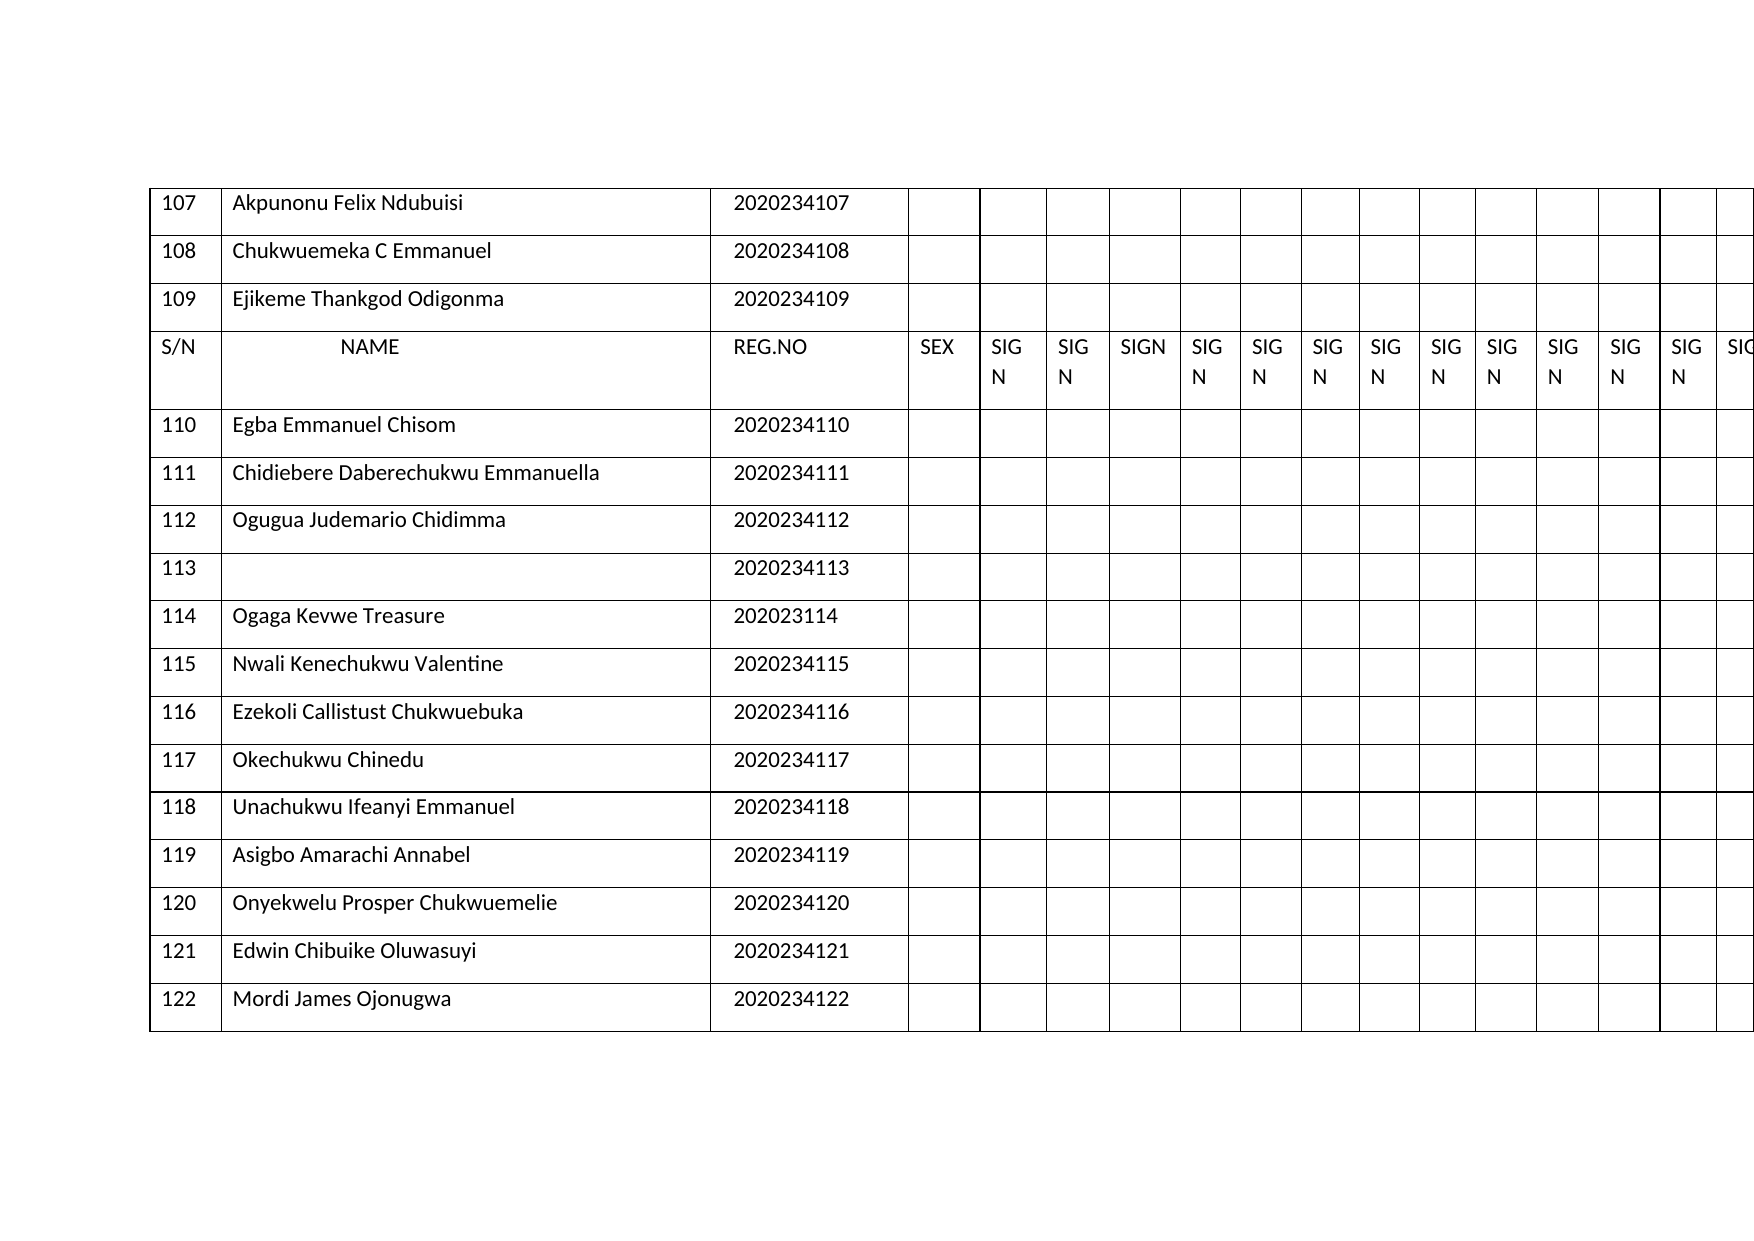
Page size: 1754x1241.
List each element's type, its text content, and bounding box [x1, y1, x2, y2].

table_cell [1537, 284, 1598, 331]
table_cell [1302, 284, 1359, 331]
table_cell [1717, 506, 1753, 552]
table_cell 111 [151, 458, 221, 504]
table_cell [909, 284, 979, 331]
table_cell [909, 840, 979, 887]
table_cell [1537, 840, 1598, 887]
table_cell [1537, 649, 1598, 696]
table_cell SIGN [1360, 332, 1419, 409]
table_cell 115 [151, 649, 221, 696]
table_cell Nwali Kenechukwu Valentine [222, 649, 710, 696]
table_cell [1360, 840, 1419, 887]
table_cell [1047, 284, 1109, 331]
table_cell Ezekoli Callistust Chukwuebuka [222, 697, 710, 744]
table_cell 2020234118 [711, 793, 908, 839]
table_cell [1241, 601, 1301, 648]
table_cell [1420, 984, 1475, 1031]
table_cell [1599, 649, 1659, 696]
table_cell [1110, 936, 1180, 983]
table_cell [1661, 936, 1716, 983]
table_cell [1717, 458, 1753, 504]
table_cell [1110, 840, 1180, 887]
table_cell [1476, 601, 1536, 648]
table_cell [1241, 649, 1301, 696]
table_cell SIGN [1599, 332, 1659, 409]
table_cell [1661, 745, 1716, 791]
table_cell [1360, 458, 1419, 504]
table_cell [909, 936, 979, 983]
table_cell [981, 936, 1046, 983]
table_cell [1047, 458, 1109, 504]
table_cell [981, 793, 1046, 839]
table_cell SIGN [1476, 332, 1536, 409]
table_cell [1181, 936, 1240, 983]
table_cell [981, 506, 1046, 552]
table_cell SEX [909, 332, 979, 409]
table_cell [1420, 506, 1475, 552]
table_cell [1717, 284, 1753, 331]
table_cell [909, 236, 979, 283]
table_cell [1599, 984, 1659, 1031]
table_cell [1537, 936, 1598, 983]
table_cell [1241, 506, 1301, 552]
table_cell [1476, 888, 1536, 935]
table_cell [1302, 745, 1359, 791]
table_cell 2020234112 [711, 506, 908, 552]
table_cell [1110, 697, 1180, 744]
table_cell 116 [151, 697, 221, 744]
table_cell [1476, 284, 1536, 331]
table_cell [1360, 888, 1419, 935]
table_cell [1047, 236, 1109, 283]
table_cell [1599, 410, 1659, 457]
table_cell 2020234115 [711, 649, 908, 696]
table_cell [1181, 984, 1240, 1031]
table_cell [1599, 458, 1659, 504]
table_cell [1537, 189, 1598, 235]
table_cell [1047, 697, 1109, 744]
table_cell [1302, 697, 1359, 744]
table_cell [1241, 189, 1301, 235]
table_cell [909, 793, 979, 839]
table_cell [1420, 554, 1475, 600]
table_cell Ejikeme Thankgod Odigonma [222, 284, 710, 331]
table_cell [1110, 888, 1180, 935]
table_cell [1047, 745, 1109, 791]
table_cell [909, 554, 979, 600]
table_cell [1360, 236, 1419, 283]
table_cell [1661, 601, 1716, 648]
table_cell [1181, 410, 1240, 457]
table_cell 2020234107 [711, 189, 908, 235]
table_cell [1420, 601, 1475, 648]
table_cell [1302, 984, 1359, 1031]
table_cell 2020234121 [711, 936, 908, 983]
table_cell 2020234119 [711, 840, 908, 887]
table_cell [1476, 649, 1536, 696]
table_cell [1047, 410, 1109, 457]
table_cell [1537, 793, 1598, 839]
table_cell [1047, 888, 1109, 935]
table_cell [1599, 745, 1659, 791]
table_cell [909, 458, 979, 504]
table_cell NAME [222, 332, 710, 409]
table_cell [1717, 888, 1753, 935]
table_cell [1717, 649, 1753, 696]
table_cell [1599, 284, 1659, 331]
table_cell 117 [151, 745, 221, 791]
table_cell [1241, 554, 1301, 600]
table_cell [1537, 410, 1598, 457]
table_cell [1360, 554, 1419, 600]
table_cell [1599, 793, 1659, 839]
table_cell [1047, 840, 1109, 887]
table_cell [1360, 284, 1419, 331]
table_cell [1599, 888, 1659, 935]
table_cell [1110, 236, 1180, 283]
table_cell Mordi James Ojonugwa [222, 984, 710, 1031]
table_cell [1717, 236, 1753, 283]
table_cell [1181, 189, 1240, 235]
table_cell 2020234113 [711, 554, 908, 600]
table_cell [1599, 236, 1659, 283]
table_cell [1537, 745, 1598, 791]
table_cell [1717, 745, 1753, 791]
table_cell [1599, 601, 1659, 648]
table_cell [1302, 840, 1359, 887]
table_cell [981, 888, 1046, 935]
table_cell [1181, 697, 1240, 744]
table_cell [222, 554, 710, 600]
table_cell [981, 189, 1046, 235]
table_cell [1661, 506, 1716, 552]
table_cell [1537, 554, 1598, 600]
table_cell [1241, 984, 1301, 1031]
table_cell REG.NO [711, 332, 908, 409]
table_cell [1476, 697, 1536, 744]
table_cell [1241, 410, 1301, 457]
table_cell 2020234120 [711, 888, 908, 935]
table_cell 118 [151, 793, 221, 839]
table_cell [1717, 793, 1753, 839]
table_cell [1110, 506, 1180, 552]
table_cell [1360, 189, 1419, 235]
table_cell [1241, 888, 1301, 935]
table_cell Chidiebere Daberechukwu Emmanuella [222, 458, 710, 504]
table_cell [1599, 936, 1659, 983]
table_cell [1360, 410, 1419, 457]
table_cell 112 [151, 506, 221, 552]
table_cell [1360, 697, 1419, 744]
table_cell Onyekwelu Prosper Chukwuemelie [222, 888, 710, 935]
table_cell [909, 506, 979, 552]
table_cell [1420, 793, 1475, 839]
table_cell [1302, 458, 1359, 504]
table_cell SIGN [1181, 332, 1240, 409]
table_cell [1047, 936, 1109, 983]
table_cell [1241, 697, 1301, 744]
table_cell [1241, 236, 1301, 283]
table_cell 108 [151, 236, 221, 283]
table_cell [1420, 888, 1475, 935]
table_cell [1420, 697, 1475, 744]
table_cell [909, 888, 979, 935]
table_cell [1661, 458, 1716, 504]
table_cell [1360, 649, 1419, 696]
table_cell [1110, 410, 1180, 457]
table_cell [909, 697, 979, 744]
table_cell [1537, 506, 1598, 552]
table_cell [1110, 189, 1180, 235]
table_cell [1717, 840, 1753, 887]
table_cell Egba Emmanuel Chisom [222, 410, 710, 457]
table_cell Akpunonu Felix Ndubuisi [222, 189, 710, 235]
table_cell 2020234110 [711, 410, 908, 457]
table_cell [1537, 236, 1598, 283]
table_cell [1047, 793, 1109, 839]
table_cell [1302, 793, 1359, 839]
table_cell [1661, 984, 1716, 1031]
table_cell [909, 984, 979, 1031]
table_cell [1241, 284, 1301, 331]
table_cell [1360, 745, 1419, 791]
table_cell 2020234109 [711, 284, 908, 331]
table_cell [1181, 506, 1240, 552]
table_cell Edwin Chibuike Oluwasuyi [222, 936, 710, 983]
table_cell [1181, 888, 1240, 935]
table_cell [1537, 984, 1598, 1031]
table_cell [1110, 601, 1180, 648]
table_cell [1420, 745, 1475, 791]
table_cell [1476, 984, 1536, 1031]
table_cell [1661, 554, 1716, 600]
table_cell Ogaga Kevwe Treasure [222, 601, 710, 648]
table_cell [981, 840, 1046, 887]
table_cell [1420, 840, 1475, 887]
table_cell 202023114 [711, 601, 908, 648]
table_cell [1661, 888, 1716, 935]
table_cell SIGN [1302, 332, 1359, 409]
table_cell [1302, 189, 1359, 235]
table_cell 2020234116 [711, 697, 908, 744]
table_cell SIGN [1047, 332, 1109, 409]
table_cell [1599, 506, 1659, 552]
table_cell [1047, 554, 1109, 600]
table_cell 110 [151, 410, 221, 457]
table_cell [981, 554, 1046, 600]
table_cell [1476, 236, 1536, 283]
table_cell [1661, 649, 1716, 696]
table_cell [1302, 506, 1359, 552]
table_cell [1360, 984, 1419, 1031]
table_cell [1110, 745, 1180, 791]
table_cell [1420, 458, 1475, 504]
table_cell [1420, 410, 1475, 457]
table_cell [1360, 793, 1419, 839]
table_cell [981, 745, 1046, 791]
table_cell 109 [151, 284, 221, 331]
table_cell SIGN [981, 332, 1046, 409]
table_cell [1047, 984, 1109, 1031]
table_cell [1181, 745, 1240, 791]
table_cell 2020234117 [711, 745, 908, 791]
table_cell [1661, 410, 1716, 457]
table_cell [1110, 984, 1180, 1031]
table_cell [1302, 601, 1359, 648]
table_cell [1661, 793, 1716, 839]
table_cell [1302, 236, 1359, 283]
table_cell [1717, 936, 1753, 983]
table_cell [981, 458, 1046, 504]
table_cell [1420, 649, 1475, 696]
table_cell [981, 236, 1046, 283]
table_cell [1181, 284, 1240, 331]
table_cell S/N [151, 332, 221, 409]
table_cell [909, 745, 979, 791]
table_cell Okechukwu Chinedu [222, 745, 710, 791]
table_cell 114 [151, 601, 221, 648]
table_cell 107 [151, 189, 221, 235]
table_cell [1661, 189, 1716, 235]
table_cell [1661, 697, 1716, 744]
table_cell [1047, 649, 1109, 696]
table_cell [1110, 554, 1180, 600]
table_cell SIGN [1420, 332, 1475, 409]
table_cell [1420, 936, 1475, 983]
table_cell [1537, 601, 1598, 648]
table_cell [1360, 506, 1419, 552]
table_cell [1476, 410, 1536, 457]
table_cell [981, 649, 1046, 696]
table_cell [1241, 936, 1301, 983]
table_cell [1661, 840, 1716, 887]
table_cell [1599, 697, 1659, 744]
table_cell Asigbo Amarachi Annabel [222, 840, 710, 887]
table_cell [1181, 601, 1240, 648]
table_cell [1476, 506, 1536, 552]
table_cell [1420, 284, 1475, 331]
table_cell [981, 410, 1046, 457]
table_cell [1537, 888, 1598, 935]
table_cell [1717, 410, 1753, 457]
table_cell [1181, 554, 1240, 600]
table_cell [1181, 840, 1240, 887]
table_cell [1476, 745, 1536, 791]
table_cell [909, 410, 979, 457]
table_cell [1241, 458, 1301, 504]
table_cell [1302, 410, 1359, 457]
table_cell [1110, 649, 1180, 696]
table_cell SIGN [1110, 332, 1180, 409]
table_cell [1420, 236, 1475, 283]
table_cell [1599, 189, 1659, 235]
table_cell [1181, 793, 1240, 839]
table_cell [981, 697, 1046, 744]
table_cell [1476, 793, 1536, 839]
table_cell 122 [151, 984, 221, 1031]
table_cell 119 [151, 840, 221, 887]
table_cell [1717, 601, 1753, 648]
table_cell [1241, 793, 1301, 839]
table_cell Unachukwu Ifeanyi Emmanuel [222, 793, 710, 839]
table_cell [1599, 554, 1659, 600]
table_cell [1110, 458, 1180, 504]
table_cell [1717, 189, 1753, 235]
table_cell 2020234108 [711, 236, 908, 283]
table_cell SIGN [1717, 332, 1753, 409]
table_cell [1241, 840, 1301, 887]
table_cell [1476, 189, 1536, 235]
table_cell [1717, 554, 1753, 600]
table_cell [1476, 554, 1536, 600]
table_cell [1047, 601, 1109, 648]
table_cell [1476, 840, 1536, 887]
table_cell [1110, 793, 1180, 839]
table_cell [981, 984, 1046, 1031]
table_cell [1360, 936, 1419, 983]
table_cell Ogugua Judemario Chidimma [222, 506, 710, 552]
table_cell [909, 649, 979, 696]
table_cell [1110, 284, 1180, 331]
table_cell 121 [151, 936, 221, 983]
table_cell [1047, 189, 1109, 235]
table_cell [1302, 649, 1359, 696]
table_cell [1181, 458, 1240, 504]
table_cell SIGN [1661, 332, 1716, 409]
table_cell [1476, 458, 1536, 504]
table_cell [1537, 697, 1598, 744]
table_cell [981, 601, 1046, 648]
table_cell Chukwuemeka C Emmanuel [222, 236, 710, 283]
table_cell [1537, 458, 1598, 504]
table_cell [909, 601, 979, 648]
table_cell SIGN [1241, 332, 1301, 409]
table_cell [1717, 984, 1753, 1031]
table_cell [1302, 936, 1359, 983]
table_cell 2020234111 [711, 458, 908, 504]
table_cell [1241, 745, 1301, 791]
table_cell [981, 284, 1046, 331]
table_cell 2020234122 [711, 984, 908, 1031]
table_cell [1302, 554, 1359, 600]
table_cell [1047, 506, 1109, 552]
table_cell [1302, 888, 1359, 935]
table_cell [1420, 189, 1475, 235]
table_cell [1476, 936, 1536, 983]
table_cell SIGN [1537, 332, 1598, 409]
table_cell 120 [151, 888, 221, 935]
table_cell [1360, 601, 1419, 648]
table_cell [1181, 649, 1240, 696]
table_cell [1661, 236, 1716, 283]
table_cell [1717, 697, 1753, 744]
table_cell [1599, 840, 1659, 887]
table_cell [1181, 236, 1240, 283]
table_cell 113 [151, 554, 221, 600]
table_cell [909, 189, 979, 235]
table_cell [1661, 284, 1716, 331]
